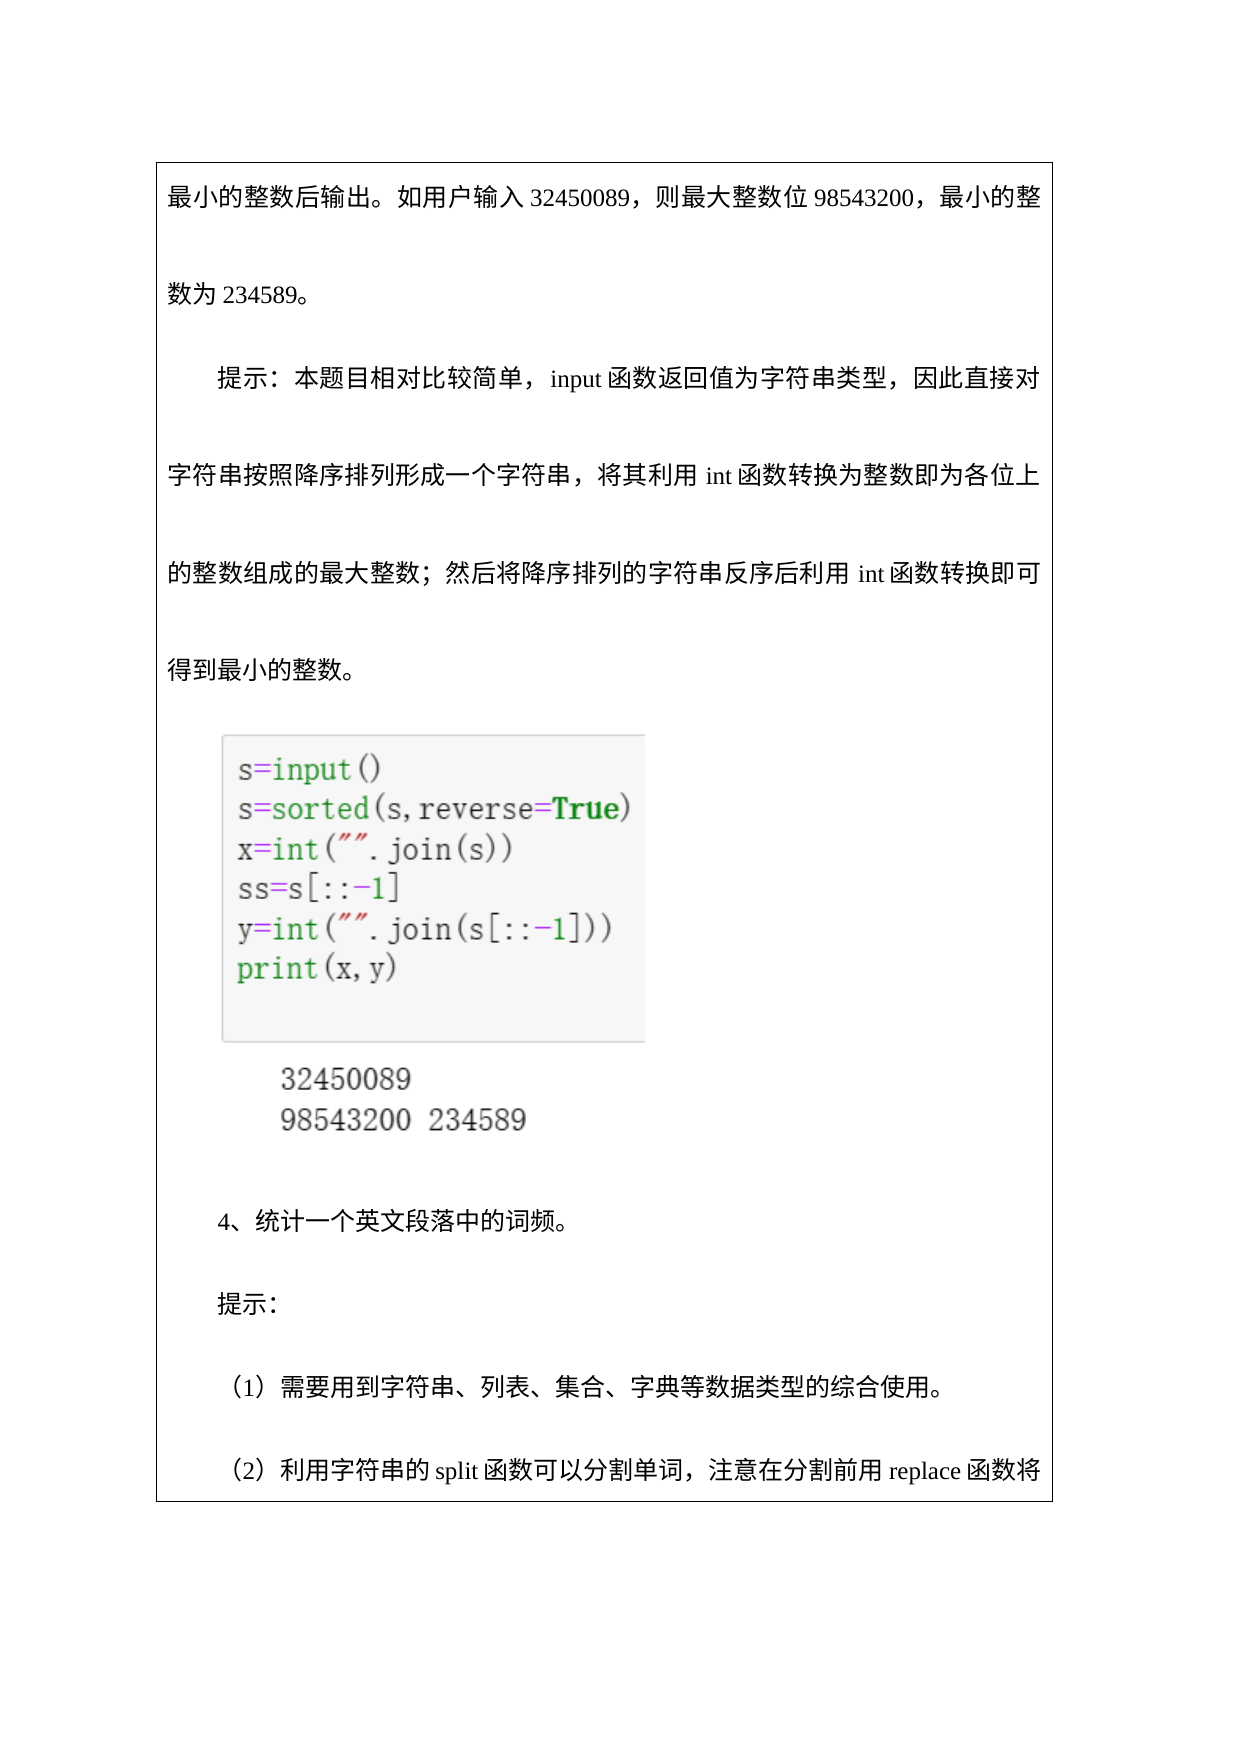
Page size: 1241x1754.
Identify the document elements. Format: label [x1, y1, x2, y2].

table_cell [157, 163, 1052, 1501]
picture [211, 719, 645, 1151]
